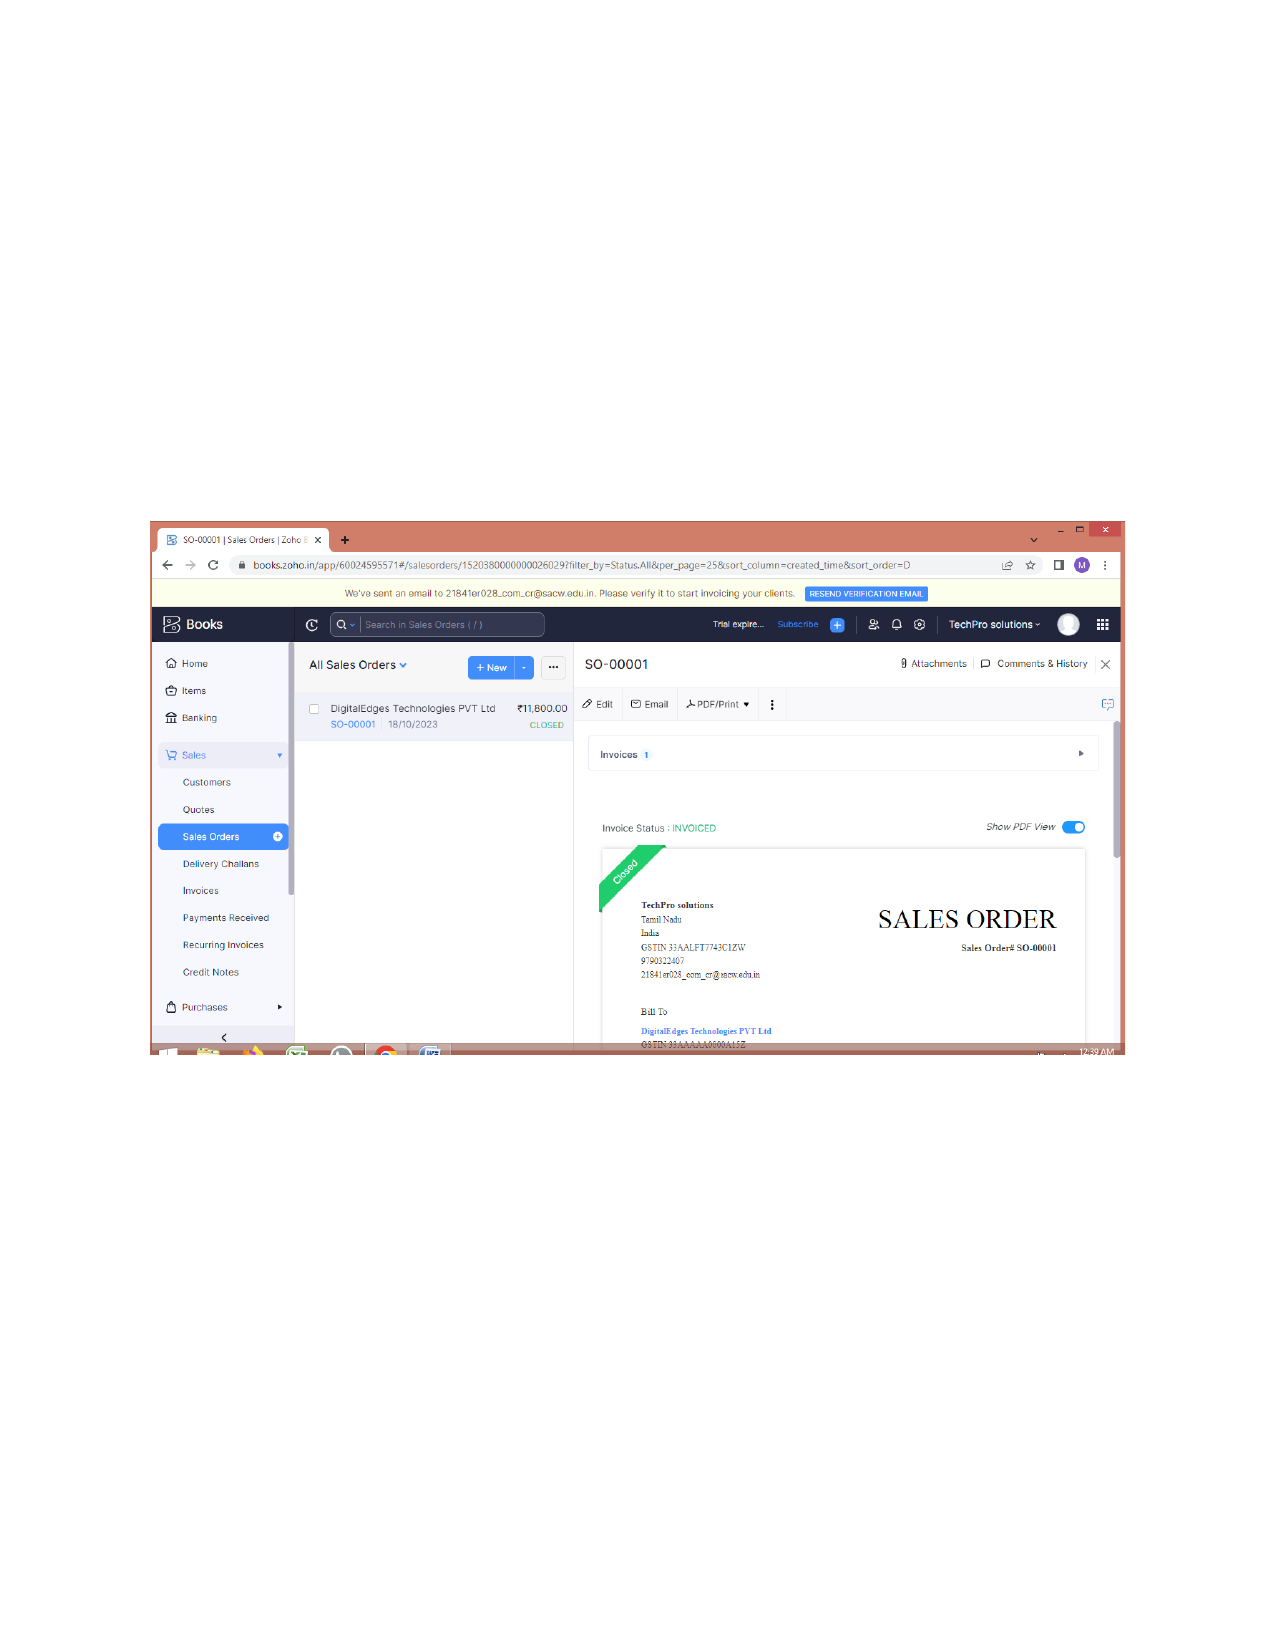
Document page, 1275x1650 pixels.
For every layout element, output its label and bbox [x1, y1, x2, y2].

picture [150, 521, 1125, 1055]
